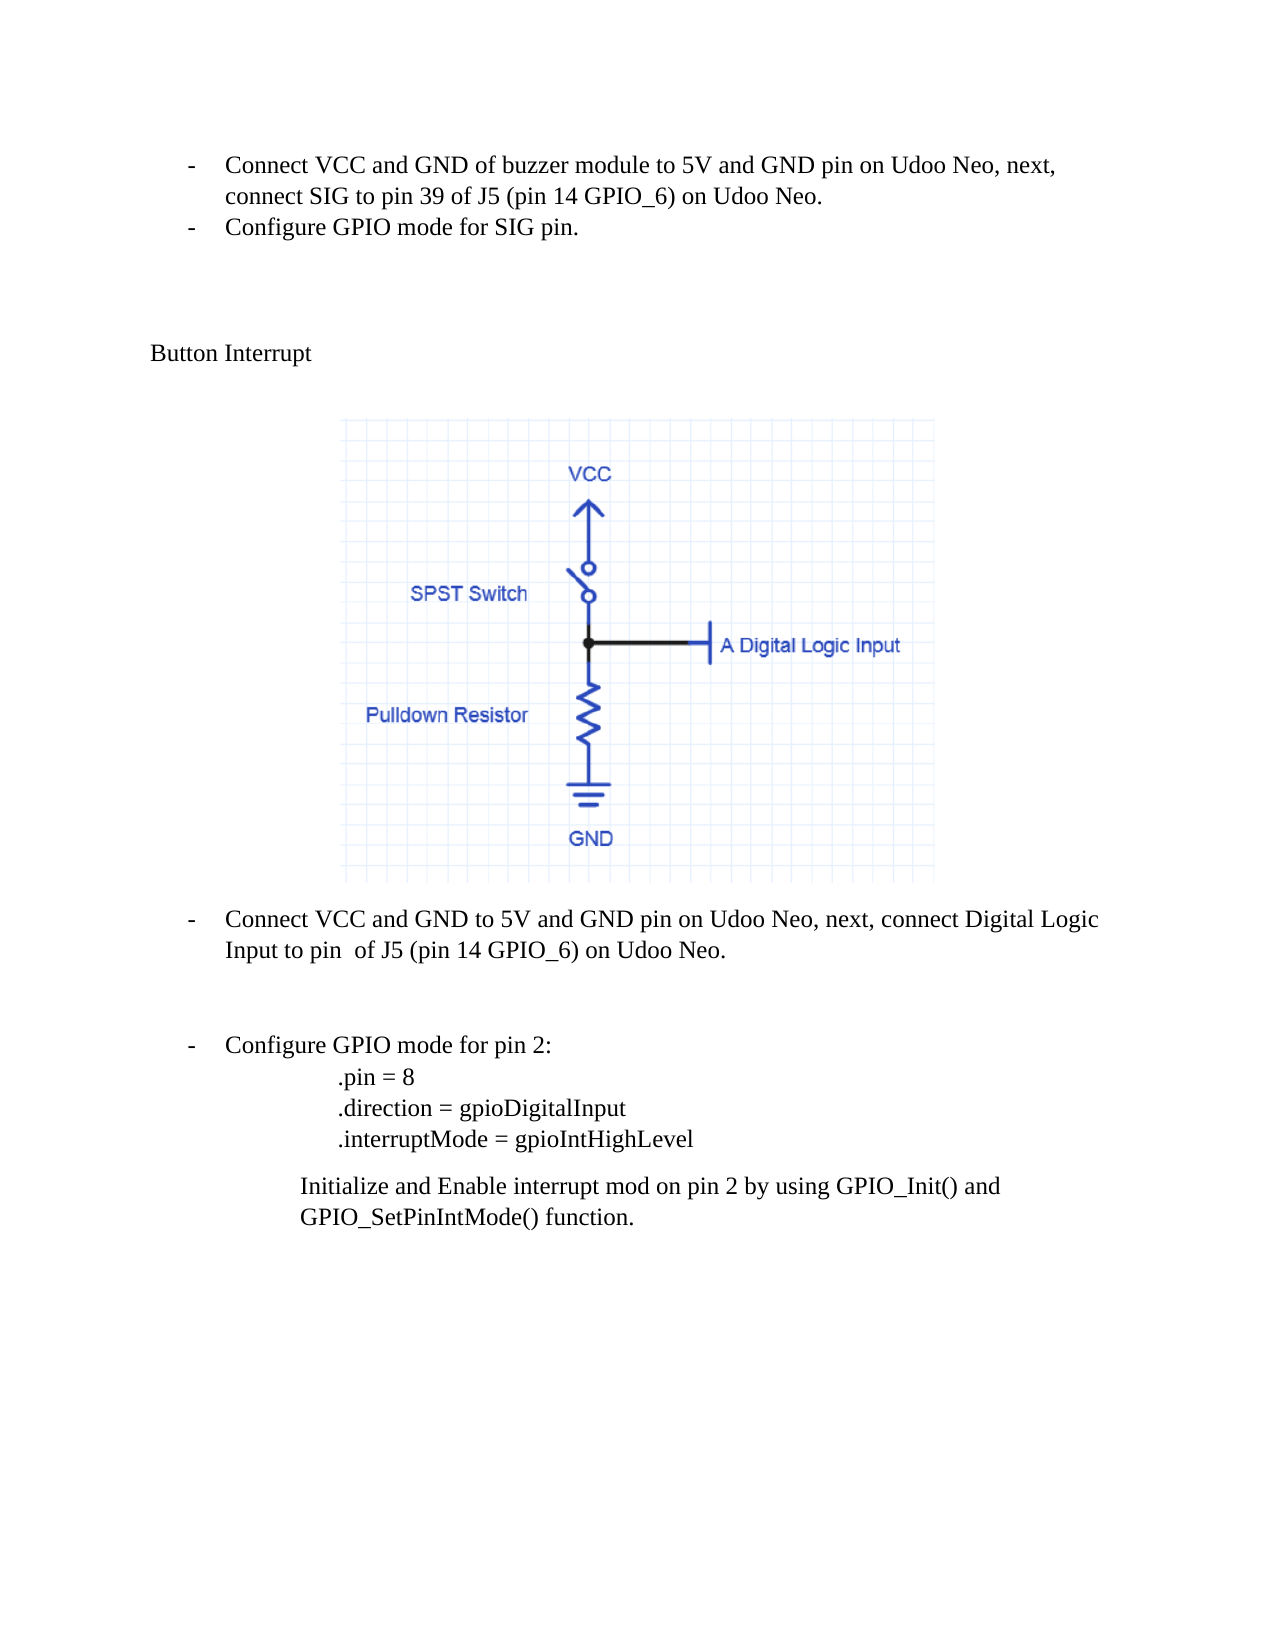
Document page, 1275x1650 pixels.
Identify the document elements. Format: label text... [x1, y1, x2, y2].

list Configure GPIO mode for SIG pin. [187, 212, 1125, 241]
list .direction = gpioDigitalInput [300, 1093, 1125, 1121]
picture [340, 418, 935, 883]
list .interruptMode = gpioIntHighLevel [300, 1124, 1125, 1152]
text Initialize and Enable interrupt mod on pin 2 by using GPIO_Init() and GPIO_SetPinIntMode() function. [300, 1171, 1125, 1231]
list Configure GPIO mode for pin 2: [187, 1031, 1125, 1059]
list .pin = 8 [300, 1062, 1125, 1090]
list Connect VCC and GND of buzzer module to 5V and GND pin on Udoo Neo, next, connect SIG to pin 39 of J5 (pin 14 GPIO_6) on Udoo Neo. [187, 150, 1125, 210]
text Button Interrupt [150, 338, 1125, 367]
